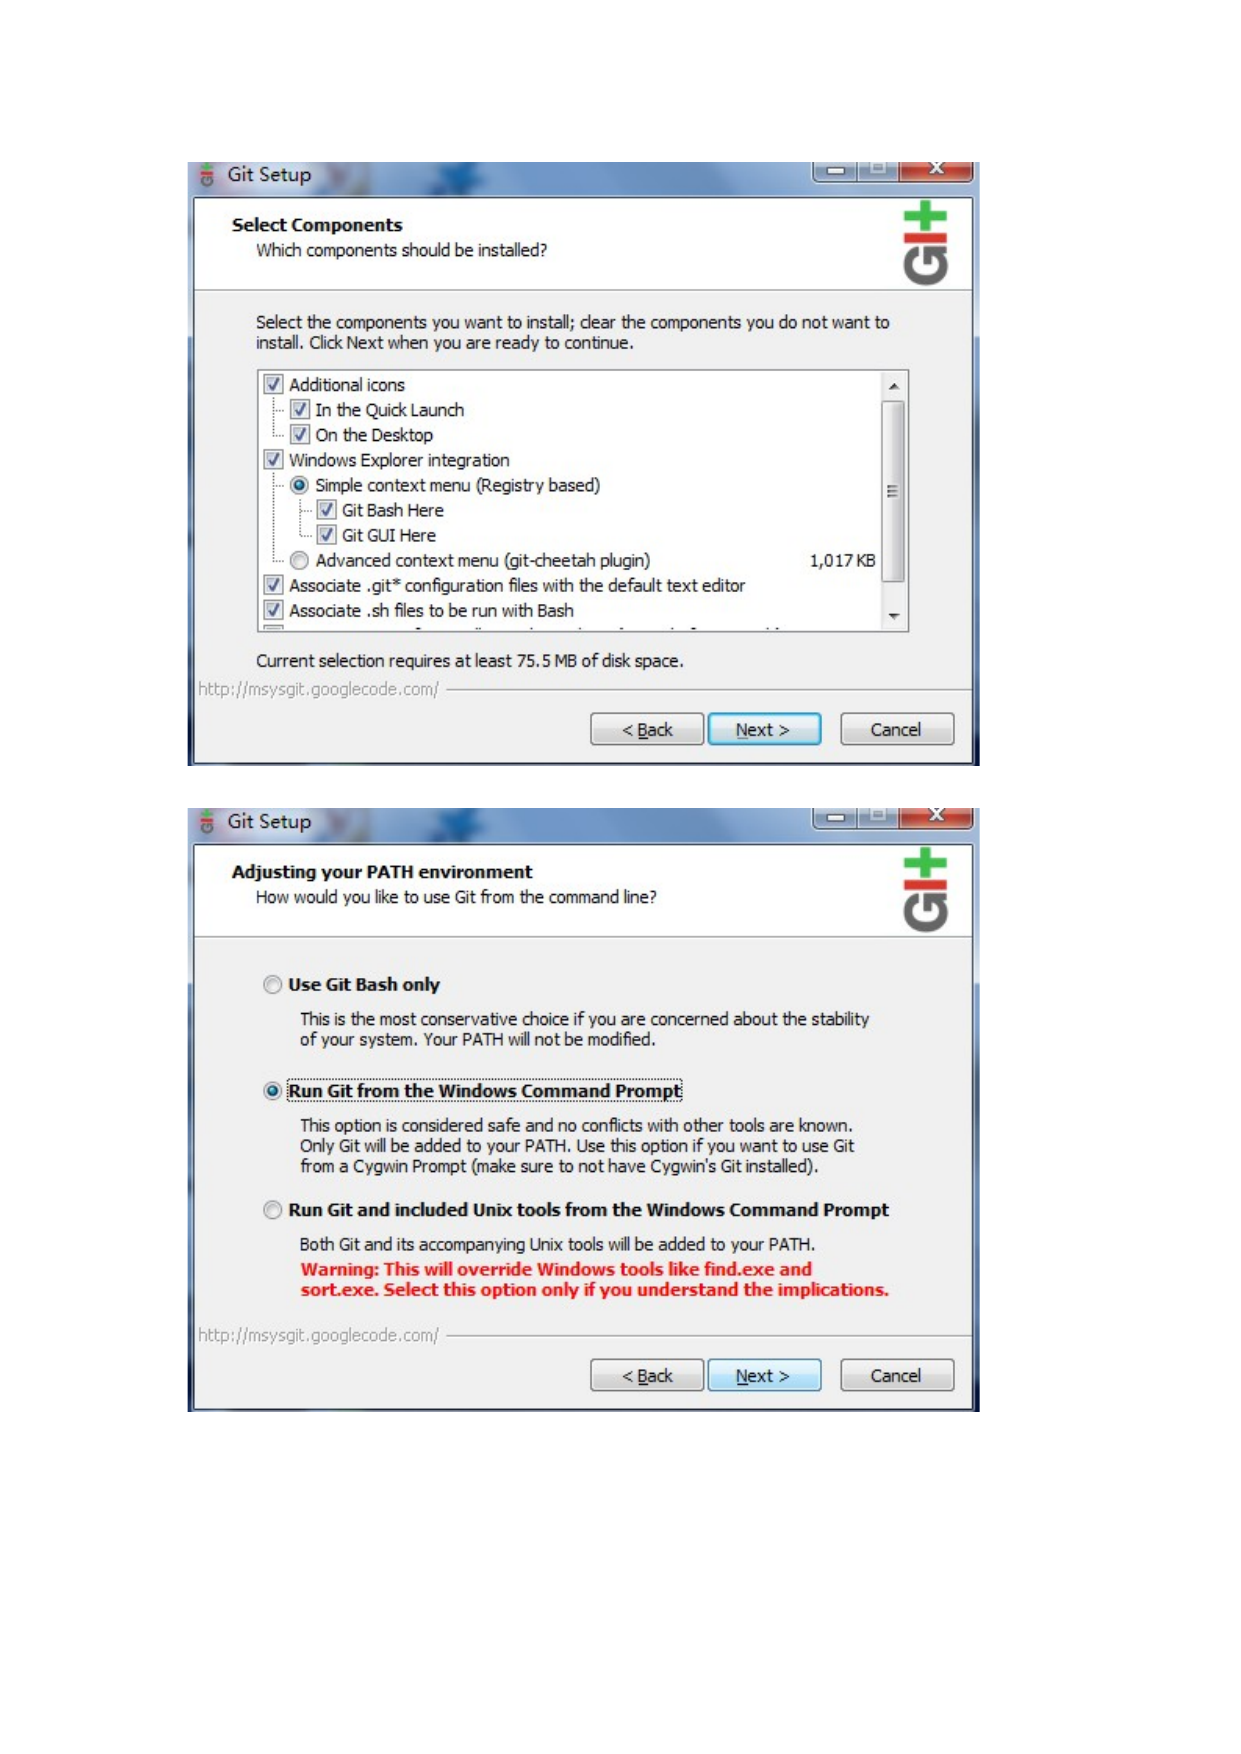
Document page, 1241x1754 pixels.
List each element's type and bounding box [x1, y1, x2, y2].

picture [187, 808, 980, 1412]
picture [187, 162, 980, 766]
